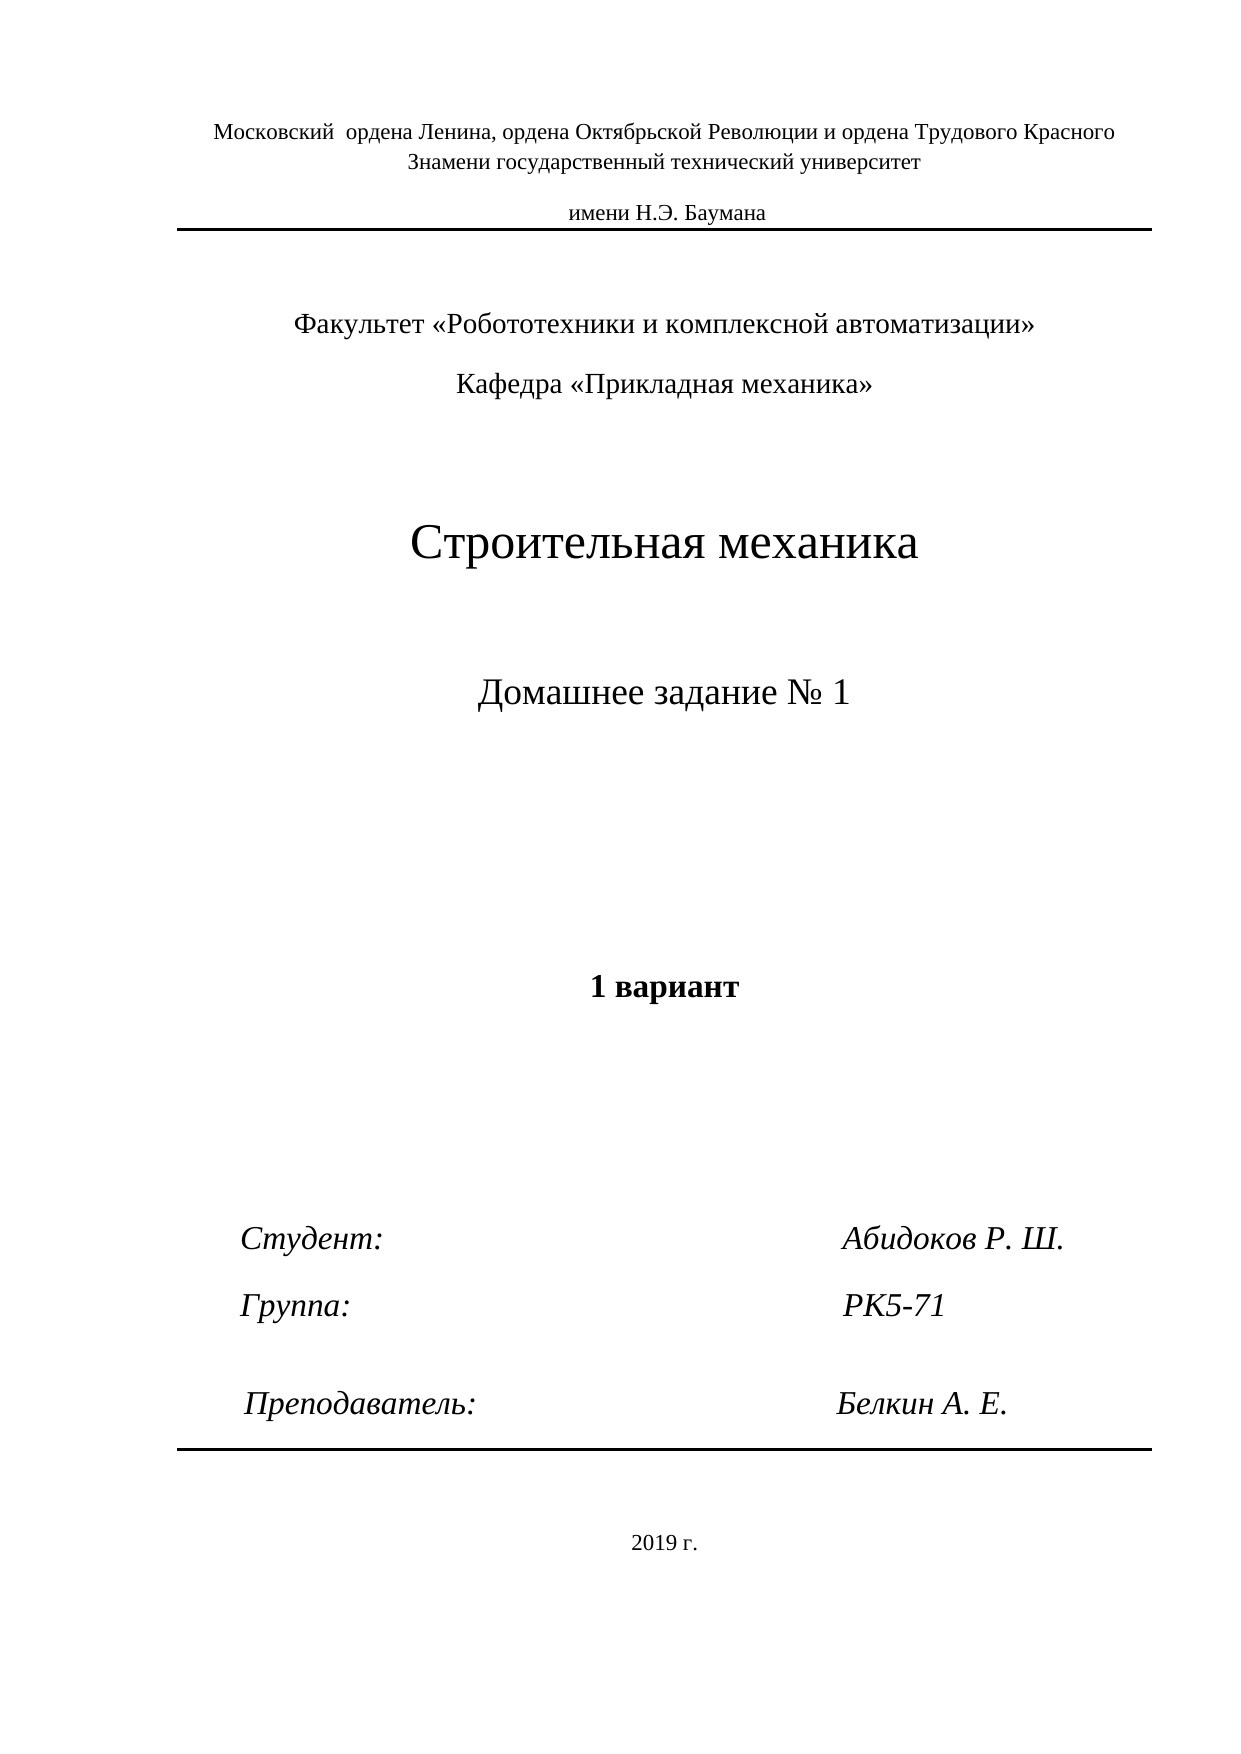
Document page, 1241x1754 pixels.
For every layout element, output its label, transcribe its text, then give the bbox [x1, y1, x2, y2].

text Кафедра «Прикладная механика» [177, 366, 1152, 399]
subtitle Группа: РК5-71 [177, 1286, 1152, 1324]
subtitle Студент: Абидоков Р. Ш. [177, 1219, 1152, 1257]
text Московский ордена Ленина, ордена Октябрьской Революции и ордена Трудового Красного Знамени государственный технический университет [177, 118, 1152, 175]
text 2019 г. [177, 1529, 1152, 1555]
text Строительная механика [177, 512, 1152, 570]
text имени Н.Э. Баумана [177, 199, 1152, 228]
subtitle Домашнее задание № 1 [177, 669, 1152, 713]
text Факультет «Робототехники и комплексной автоматизации» [177, 307, 1152, 340]
subtitle Преподаватель: Белкин А. Е. [177, 1383, 1152, 1422]
text 1 вариант [177, 966, 1152, 1004]
